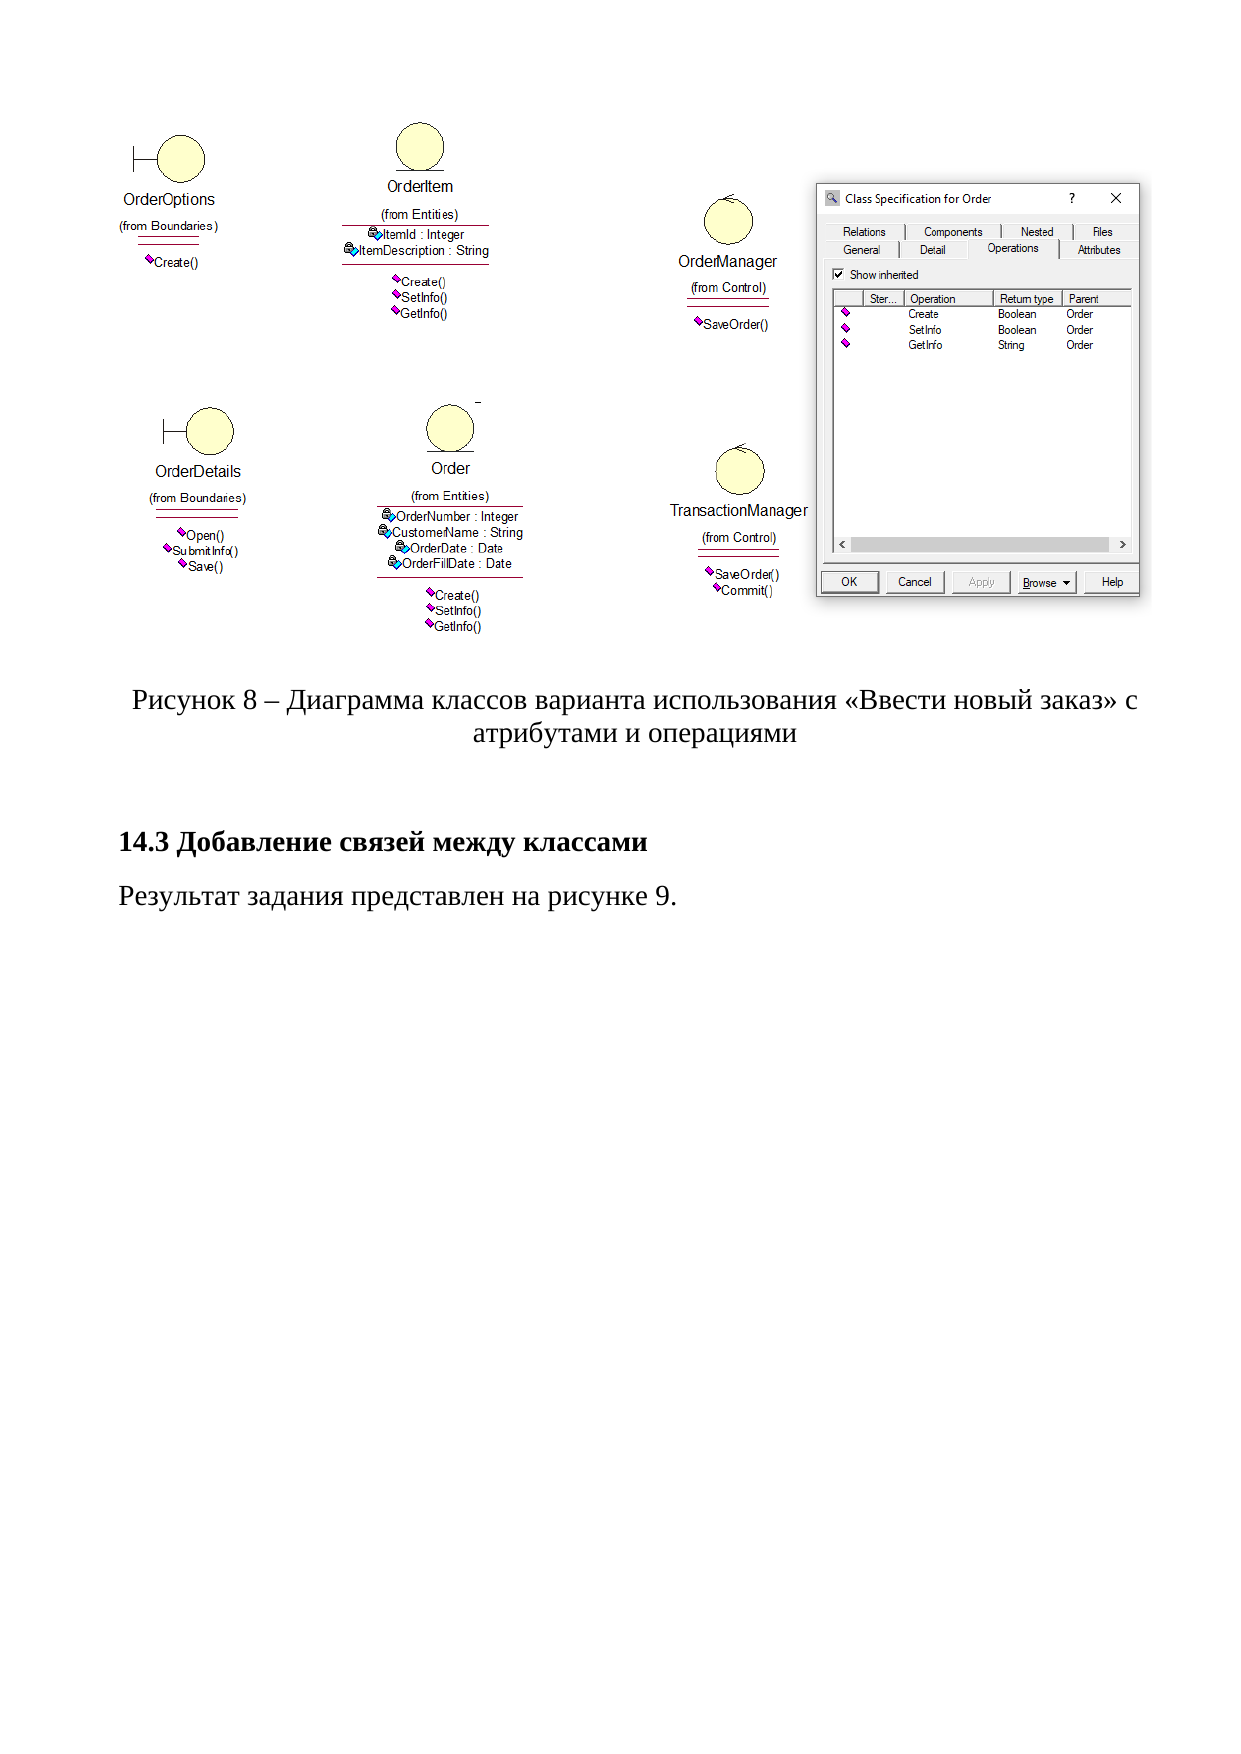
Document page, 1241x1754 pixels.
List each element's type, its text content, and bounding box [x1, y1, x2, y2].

text 14.3 Добавление связей между классами [118, 824, 1152, 858]
picture [118, 118, 1152, 661]
text Рисунок 8 – Диаграмма классов варианта использования «Ввести новый заказ» с атрибутами и операциями [118, 682, 1152, 749]
text Результат задания представлен на рисунке 9. [118, 878, 1152, 912]
